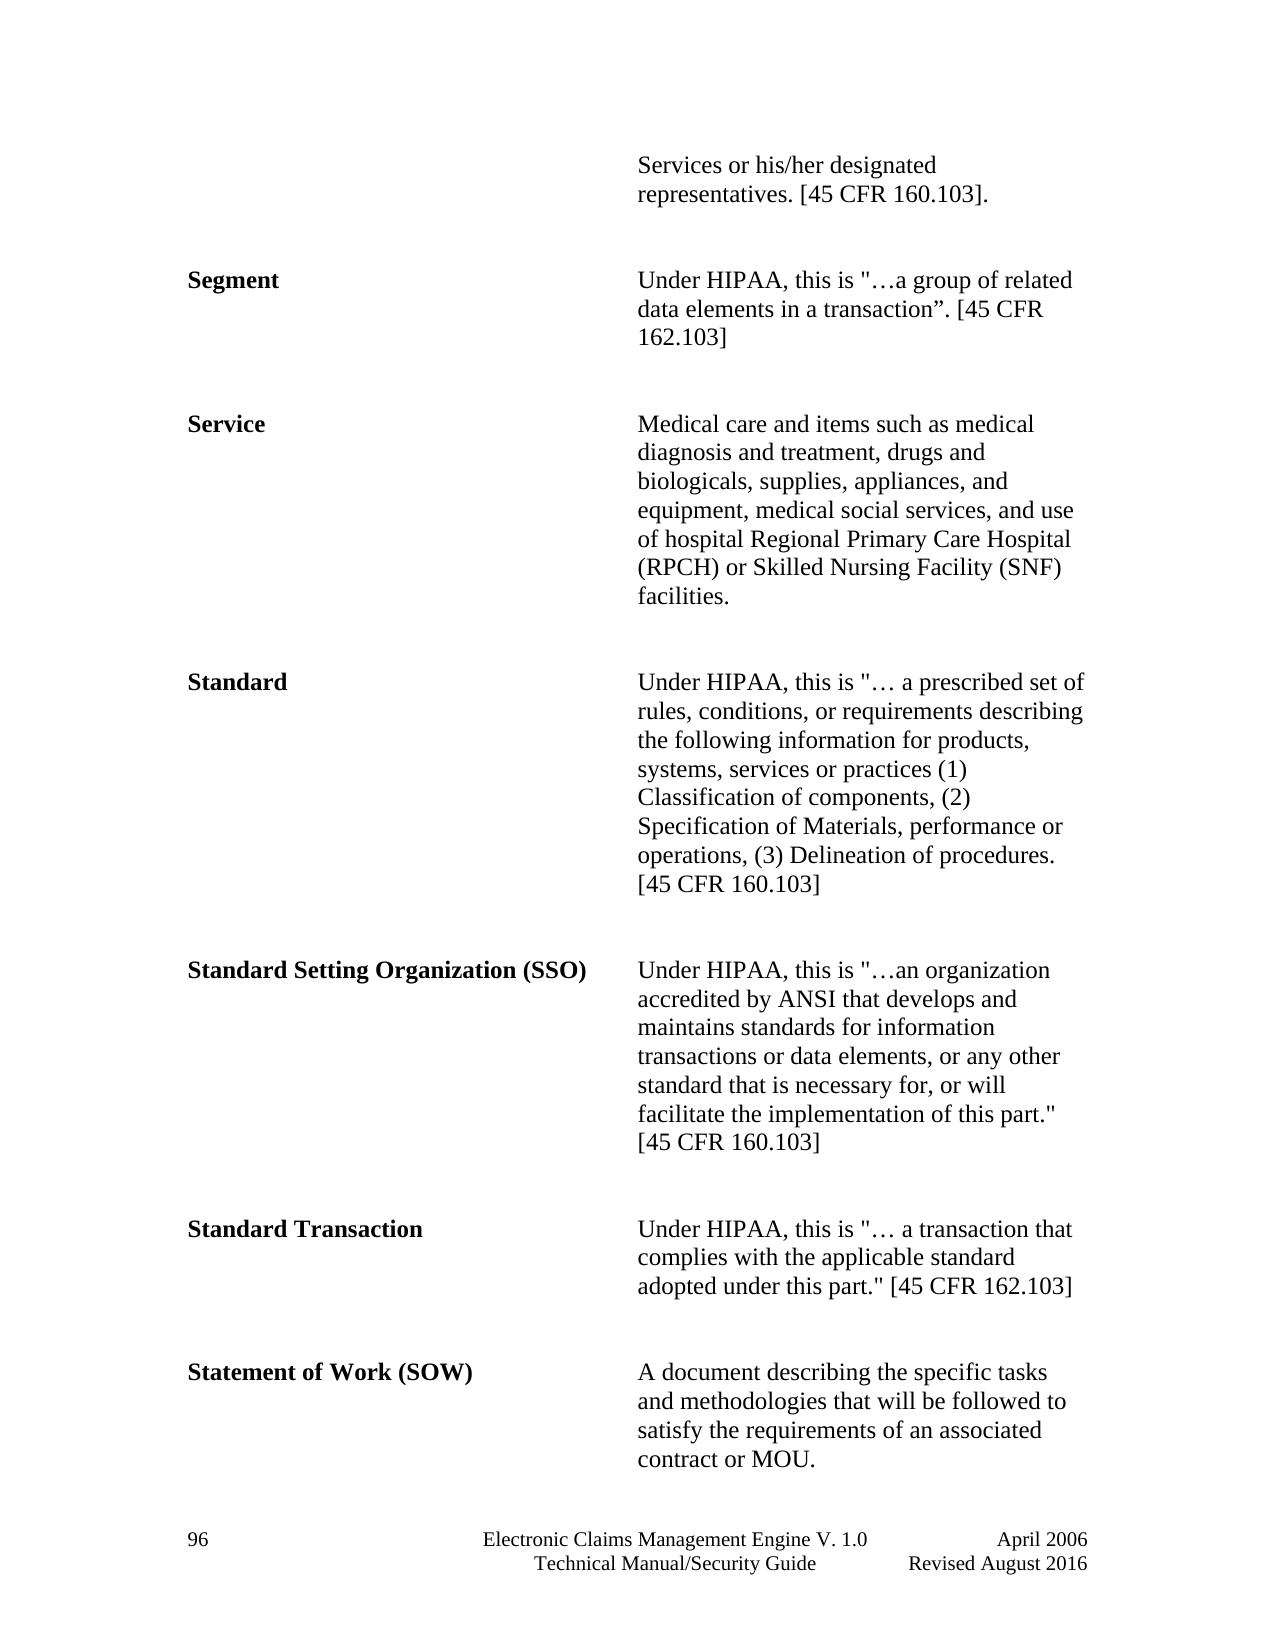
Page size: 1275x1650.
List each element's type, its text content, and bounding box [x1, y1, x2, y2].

text Standard Transaction Under HIPAA, this is "… a transaction that complies with the applicable standard adopted under this part." [45 CFR 162.103] [187, 1214, 1087, 1300]
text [187, 150, 1087, 207]
text Segment Under HIPAA, this is "…a group of related data elements in a transaction”. [45 CFR 162.103] [187, 265, 1087, 351]
text Statement of Work (SOW) A document describing the specific tasks and methodologies that will be followed to satisfy the requirements of an associated contract or MOU. [187, 1357, 1087, 1472]
text Service Medical care and items such as medical diagnosis and treatment, drugs and biologicals, supplies, appliances, and equipment, medical social services, and use of hospital Regional Primary Care Hospital (RPCH) or Skilled Nursing Facility (SNF) facilities. [187, 409, 1087, 610]
text Standard Under HIPAA, this is "… a prescribed set of rules, conditions, or requirements describing the following information for products, systems, services or practices (1) Classification of components, (2) Specification of Materials, performance or operations, (3) Delineation of procedures. [45 CFR 160.103] [187, 667, 1087, 897]
text Standard Setting Organization (SSO) Under HIPAA, this is "…an organization accredited by ANSI that develops and maintains standards for information transactions or data elements, or any other standard that is necessary for, or will facilitate the implementation of this part." [45 CFR 160.103] [187, 955, 1087, 1156]
